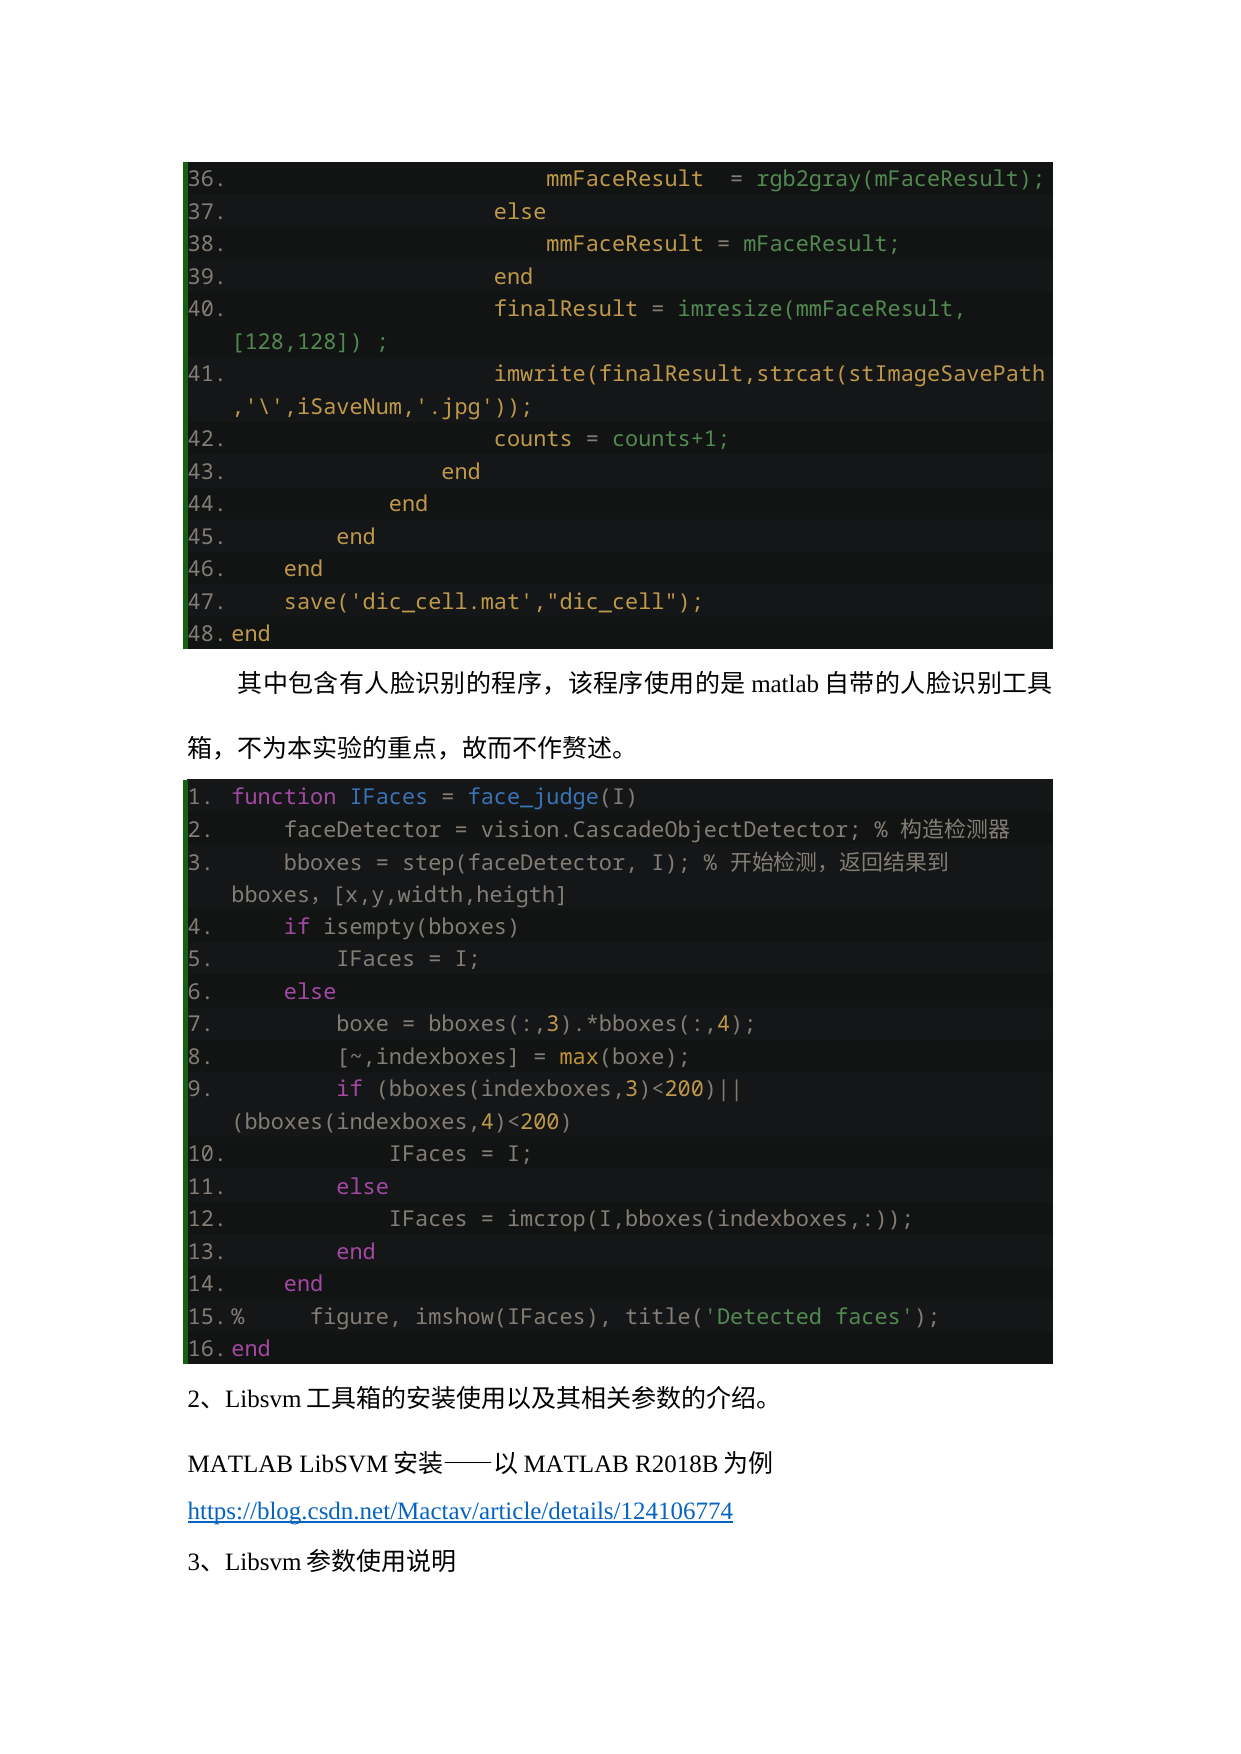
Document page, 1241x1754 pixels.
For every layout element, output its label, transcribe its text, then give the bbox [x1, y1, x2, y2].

list if (bboxes(indexboxes,3)<200)||(bboxes(indexboxes,4)<200) [188, 1072, 1053, 1137]
list function IFaces = face_judge(I) [187, 779, 1053, 812]
list IFaces = I; [188, 1137, 1053, 1169]
list imwrite(finalResult,strcat(stImageSavePath,'\',iSaveNum,'.jpg')); [188, 357, 1053, 422]
list end [188, 1332, 1053, 1364]
list counts = counts+1; [188, 422, 1053, 454]
text 3、Libsvm参数使用说明 [187, 1527, 1053, 1592]
list faceDetector = vision.CascadeObjectDetector; % 构造检测器 [188, 812, 1053, 844]
list else [188, 194, 1053, 227]
list end [188, 617, 1053, 649]
list end [188, 519, 1053, 552]
list end [188, 1267, 1053, 1299]
list % figure, imshow(IFaces), title('Detected faces'); [188, 1299, 1053, 1332]
list mmFaceResult = mFaceResult; [188, 227, 1053, 259]
list IFaces = imcrop(I,bboxes(indexboxes,:)); [188, 1202, 1053, 1234]
text MATLAB LibSVM安装——以MATLAB R2018B为例 [187, 1429, 1053, 1494]
text https://blog.csdn.net/Mactav/article/details/124106774 [187, 1494, 1053, 1527]
list mmFaceResult = rgb2gray(mFaceResult); [188, 162, 1053, 194]
list if isempty(bboxes) [188, 909, 1053, 942]
list finalResult = imresize(mmFaceResult,[128,128]) ; [188, 292, 1053, 357]
list end [188, 552, 1053, 584]
list [~,indexboxes] = max(boxe); [188, 1039, 1053, 1072]
list end [188, 259, 1053, 292]
list save('dic_cell.mat',"dic_cell"); [188, 584, 1053, 617]
list else [188, 974, 1053, 1007]
list bboxes = step(faceDetector, I); % 开始检测，返回结果到bboxes，[x,y,width,heigth] [188, 844, 1053, 909]
text 2、Libsvm工具箱的安装使用以及其相关参数的介绍。 [187, 1364, 1053, 1429]
list end [188, 487, 1053, 519]
list IFaces = I; [188, 942, 1053, 974]
list boxe = bboxes(:,3).*bboxes(:,4); [188, 1007, 1053, 1039]
list else [188, 1169, 1053, 1202]
list end [188, 1234, 1053, 1267]
list end [188, 454, 1053, 487]
text 其中包含有人脸识别的程序，该程序使用的是matlab自带的人脸识别工具箱，不为本实验的重点，故而不作赘述。 [187, 649, 1053, 779]
